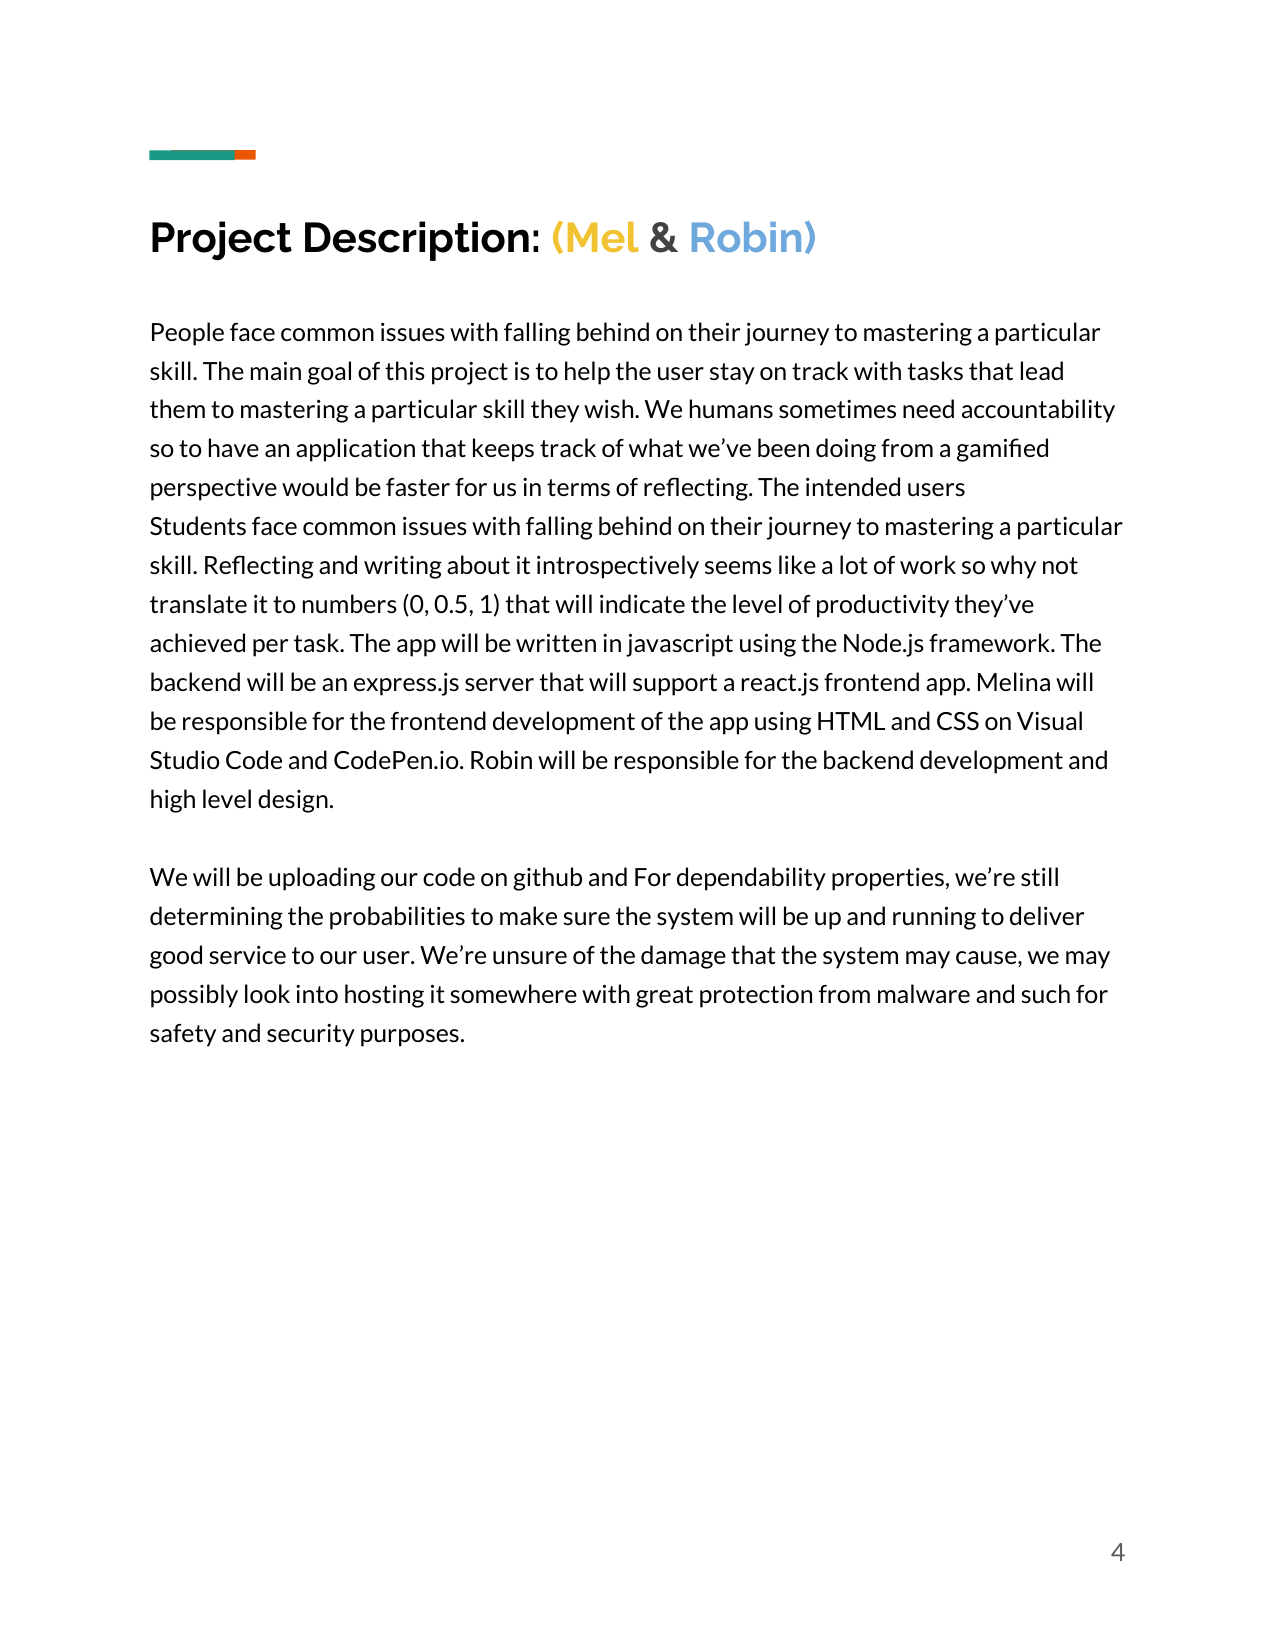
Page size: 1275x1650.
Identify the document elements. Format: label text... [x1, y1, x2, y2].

text Students face common issues with falling behind on their journey to mastering a particular skill. Reflecting and writing about it introspectively seems like a lot of work so why not translate it to numbers (0, 0.5, 1) that will indicate the level of productivity they’ve achieved per task. The app will be written in javascript using the Node.js framework. The backend will be an express.js server that will support a react.js frontend app. Melina will be responsible for the frontend development of the app using HTML and CSS on Visual Studio Code and CodePen.io. Robin will be responsible for the backend development and high level design. [149, 511, 1125, 814]
subtitle Project Description: (Mel & Robin) [149, 214, 1125, 263]
text We will be uploading our code on github and For dependability properties, we’re still determining the probabilities to make sure the system will be up and running to deliver good service to our user. We’re unsure of the damage that the system may cause, we may possibly look into hosting it somewhere with great protection from malware and such for safety and security purposes. [149, 862, 1125, 1047]
text People face common issues with falling behind on their journey to mastering a particular skill. The main goal of this project is to help the user stay on track with tasks that lead them to mastering a particular skill they wish. We humans sometimes need accountability so to have an application that keeps track of what we’ve been doing from a gamified perspective would be faster for us in terms of reflecting. The intended users [149, 316, 1125, 502]
